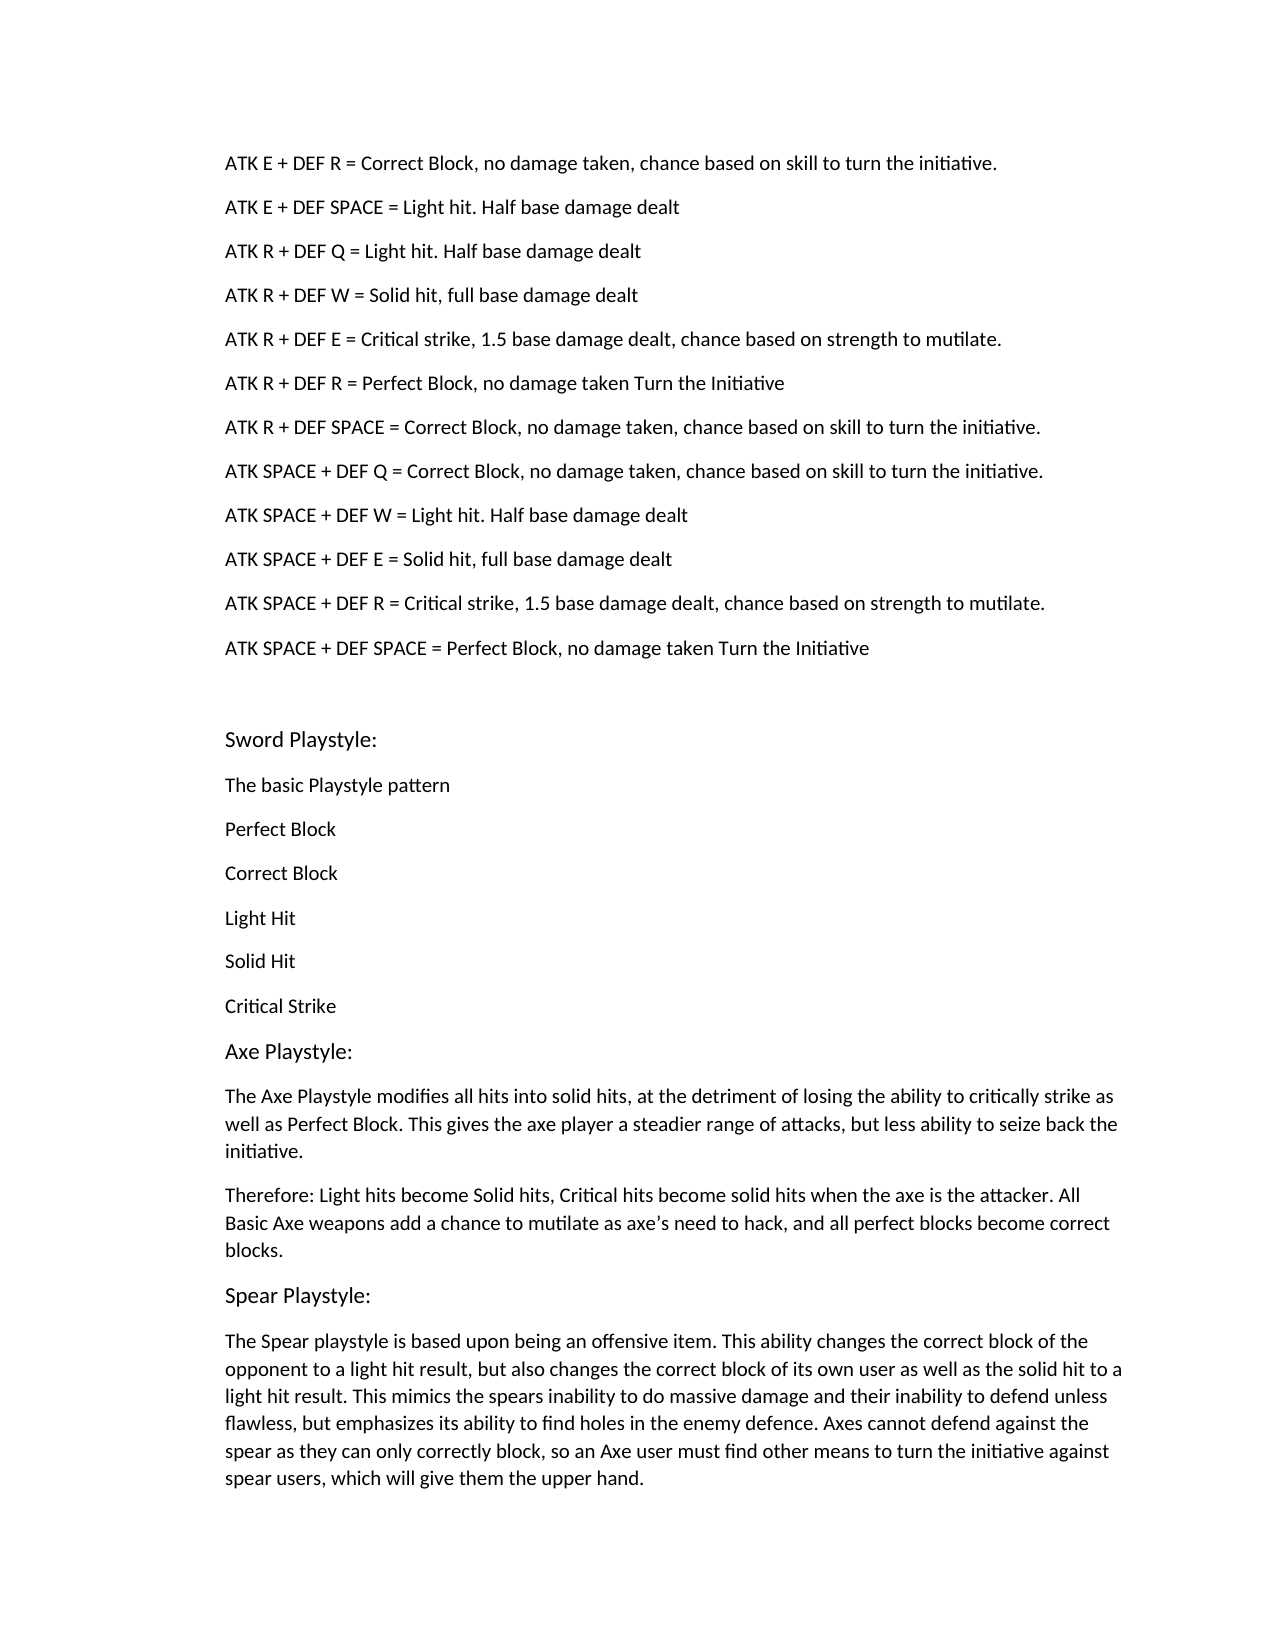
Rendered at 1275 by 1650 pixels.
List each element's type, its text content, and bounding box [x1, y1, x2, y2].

text ATK R + DEF SPACE = Correct Block, no damage taken, chance based on skill to turn the initiative. [150, 414, 1125, 440]
text ATK E + DEF R = Correct Block, no damage taken, chance based on skill to turn the initiative. [150, 150, 1125, 175]
text The Axe Playstyle modifies all hits into solid hits, at the detriment of losing the ability to critically strike as well as Perfect Block. This gives the axe player a steadier range of attacks, but less ability to seize back the initiative. [225, 1084, 1125, 1164]
text Spear Playstyle: [150, 1281, 1125, 1309]
text ATK SPACE + DEF W = Light hit. Half base damage dealt [150, 502, 1125, 528]
text Solid Hit [150, 949, 1125, 974]
text Critical Strike [150, 993, 1125, 1018]
text Therefore: Light hits become Solid hits, Critical hits become solid hits when the axe is the attacker. All Basic Axe weapons add a chance to mutilate as axe’s need to hack, and all perfect blocks become correct blocks. [225, 1183, 1125, 1263]
text ATK R + DEF W = Solid hit, full base damage dealt [150, 282, 1125, 308]
text ATK SPACE + DEF R = Critical strike, 1.5 base damage dealt, chance based on strength to mutilate. [150, 591, 1125, 616]
text Sword Playstyle: [150, 726, 1125, 754]
text Light Hit [150, 905, 1125, 930]
text Perfect Block [150, 817, 1125, 842]
text ATK R + DEF R = Perfect Block, no damage taken Turn the Initiative [150, 370, 1125, 396]
text Axe Playstyle: [150, 1037, 1125, 1065]
text ATK E + DEF SPACE = Light hit. Half base damage dealt [150, 194, 1125, 219]
text The basic Playstyle pattern [150, 772, 1125, 798]
text ATK R + DEF E = Critical strike, 1.5 base damage dealt, chance based on strength to mutilate. [150, 326, 1125, 352]
text ATK SPACE + DEF Q = Correct Block, no damage taken, chance based on skill to turn the initiative. [150, 458, 1125, 484]
text The Spear playstyle is based upon being an offensive item. This ability changes the correct block of the opponent to a light hit result, but also changes the correct block of its own user as well as the solid hit to a light hit result. This mimics the spears inability to do massive damage and their inability to defend unless flawless, but emphasizes its ability to find holes in the enemy defence. Axes cannot defend against the spear as they can only correctly block, so an Axe user must find other means to turn the initiative against spear users, which will give them the upper hand. [225, 1328, 1125, 1491]
text ATK SPACE + DEF E = Solid hit, full base damage dealt [150, 547, 1125, 572]
text Correct Block [150, 861, 1125, 886]
text ATK R + DEF Q = Light hit. Half base damage dealt [150, 238, 1125, 263]
text ATK SPACE + DEF SPACE = Perfect Block, no damage taken Turn the Initiative [150, 635, 1125, 660]
